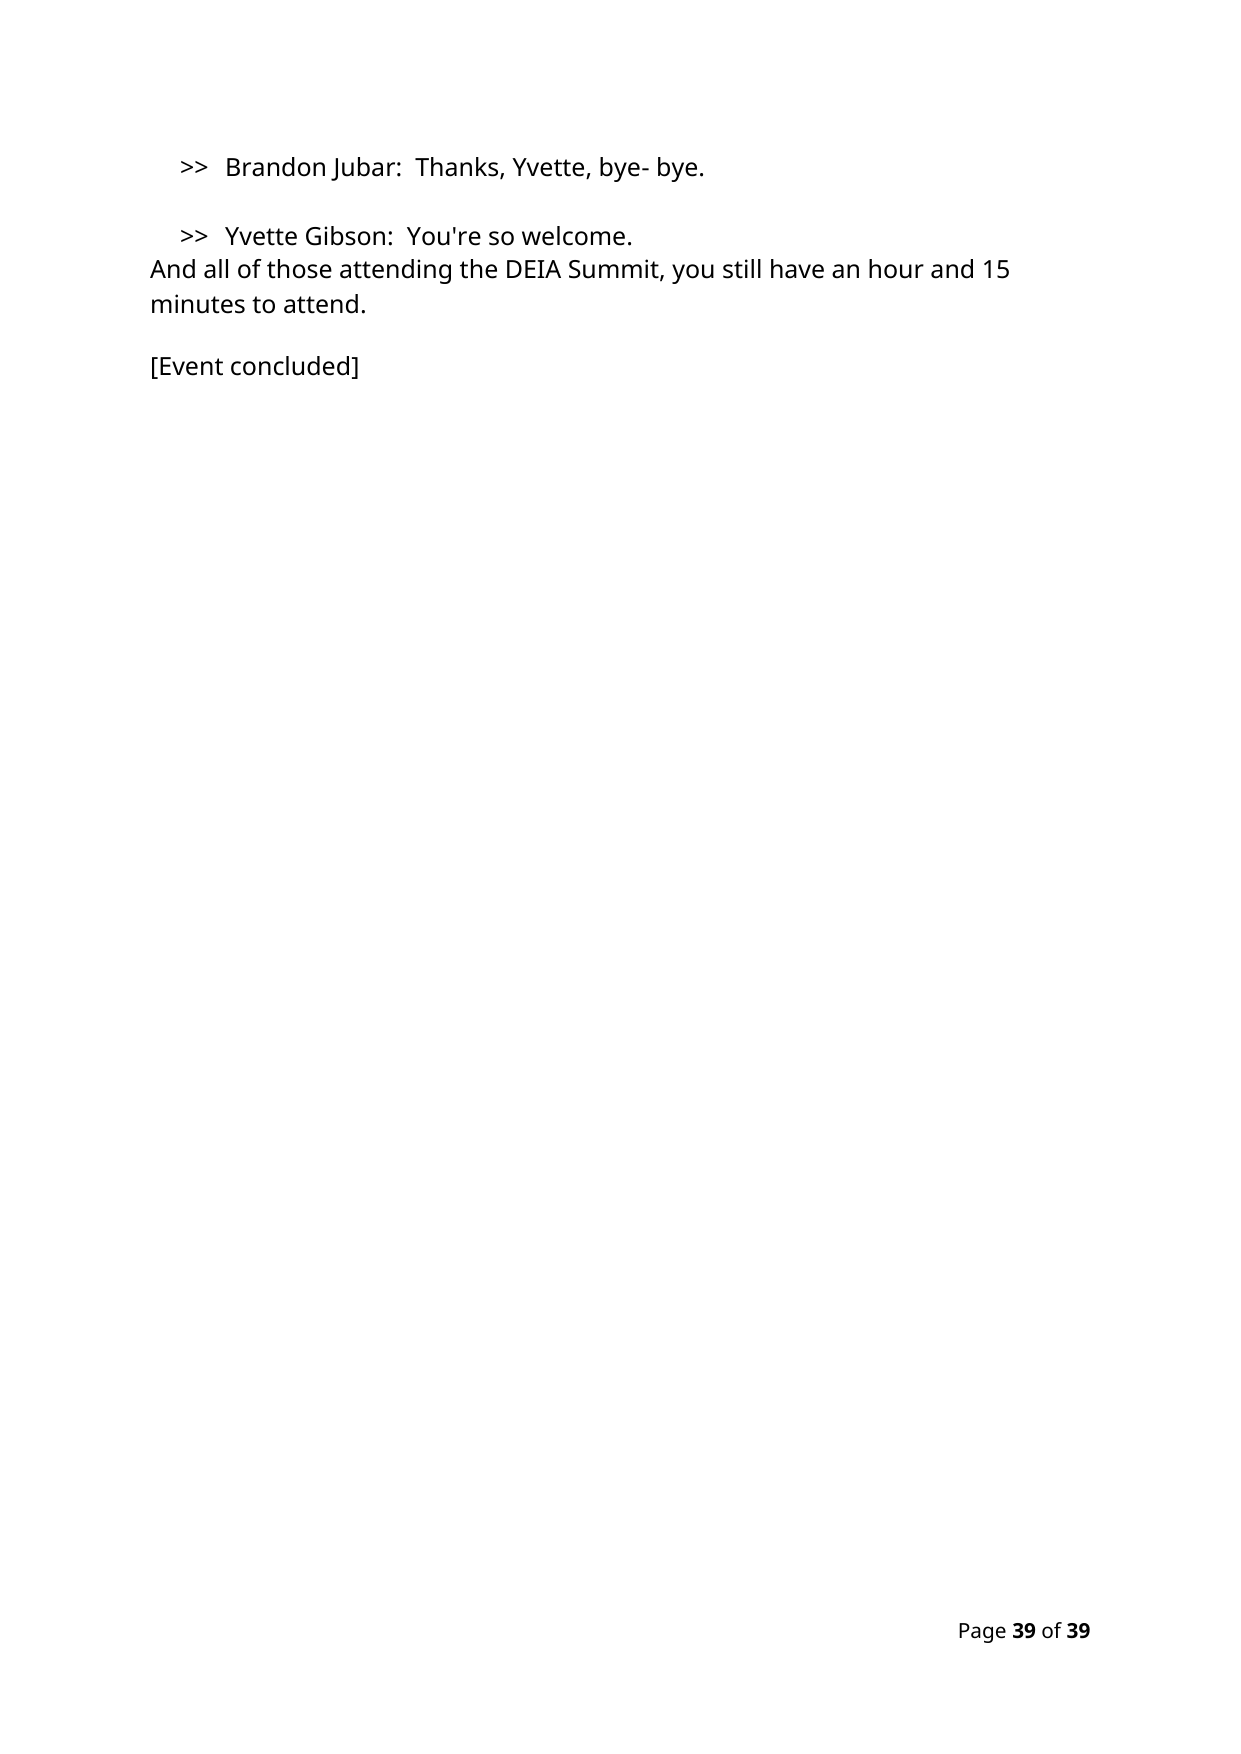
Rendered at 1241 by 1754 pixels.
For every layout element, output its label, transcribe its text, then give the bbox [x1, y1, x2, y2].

text >> Yvette Gibson: You're so welcome. [150, 218, 1105, 252]
text And all of those attending the DEIA Summit, you still have an hour and 15 minutes to attend. [150, 252, 1105, 320]
text [Event concluded] [150, 349, 1090, 383]
text >> Brandon Jubar: Thanks, Yvette, bye‑ bye. [150, 150, 1105, 184]
